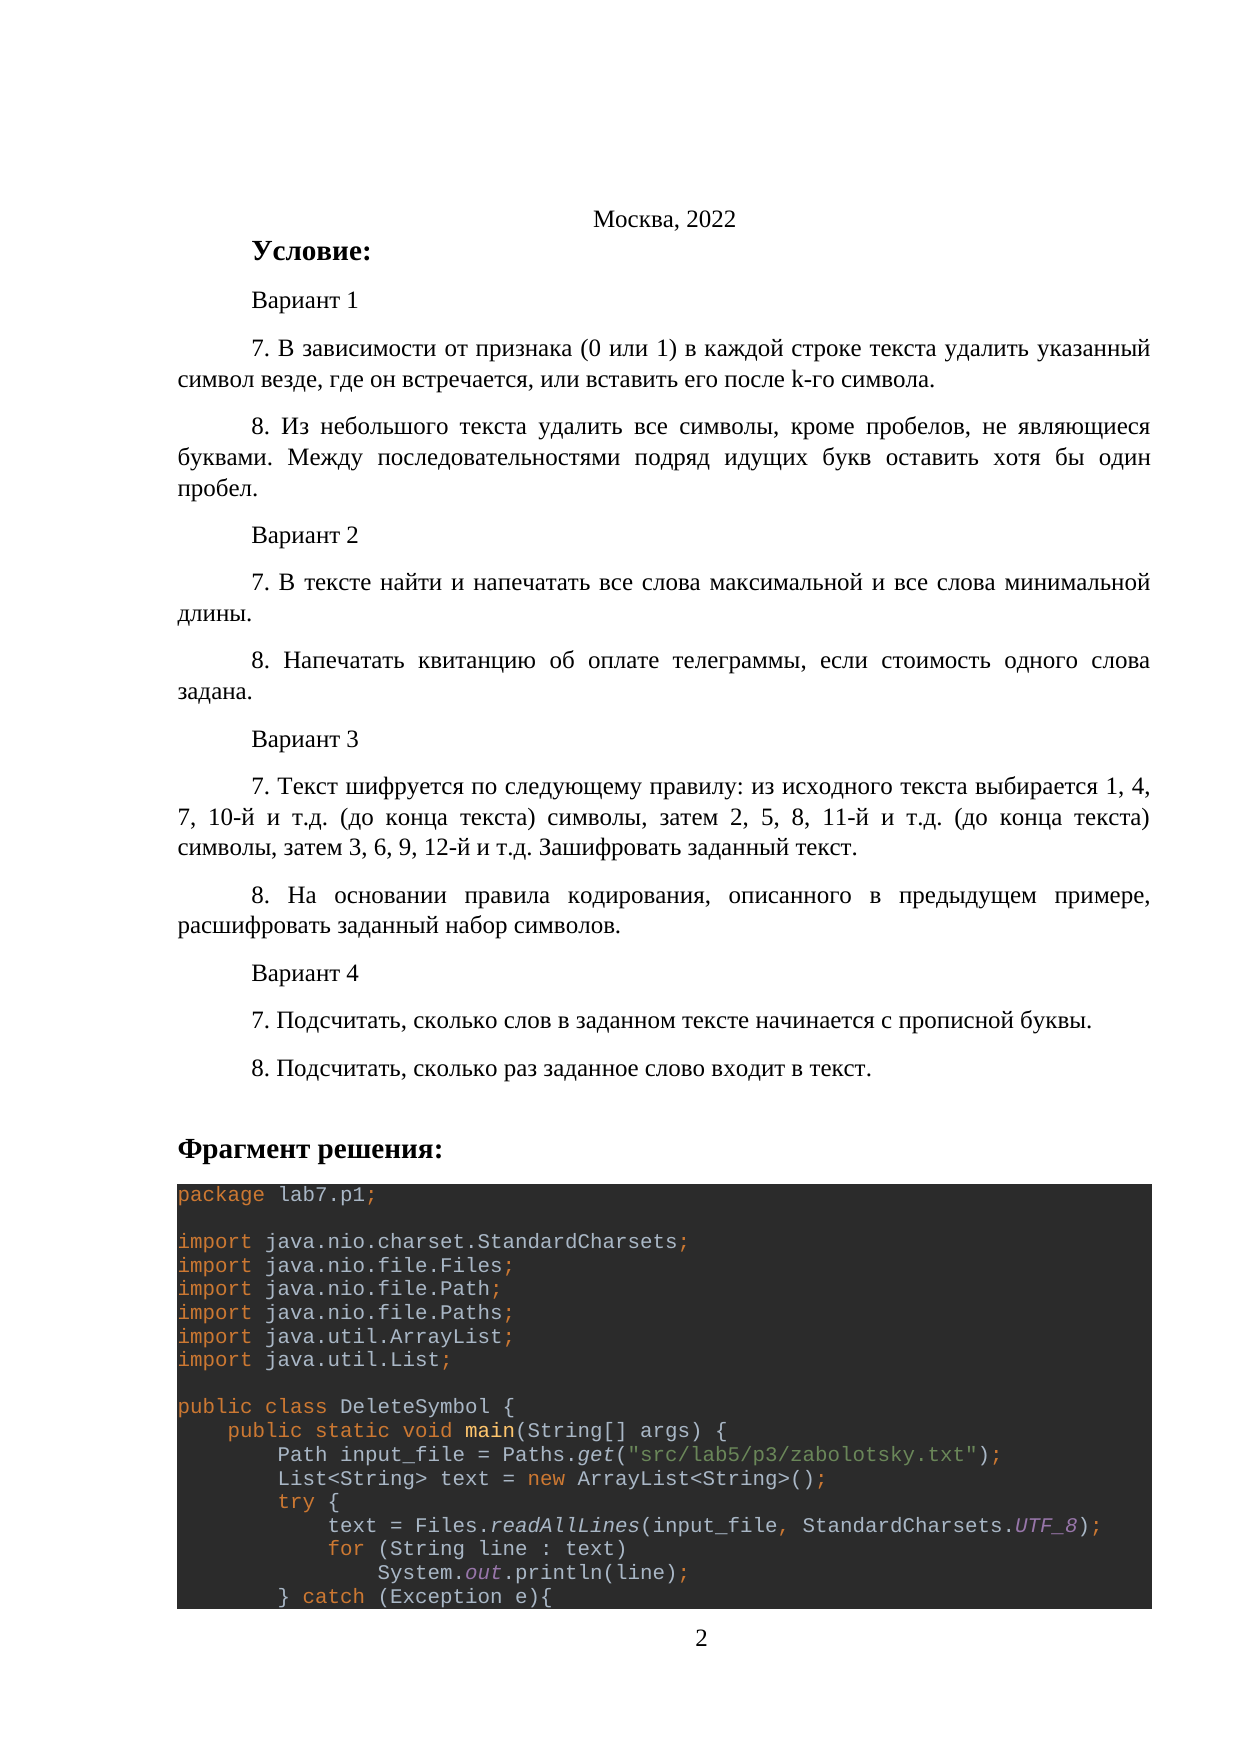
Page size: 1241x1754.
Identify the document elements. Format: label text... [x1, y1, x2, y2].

text 7. Подсчитать, сколько слов в заданном тексте начинается с прописной буквы. [177, 1005, 1152, 1034]
text Москва, 2022 [177, 204, 1152, 233]
text Вариант 4 [177, 958, 1152, 987]
text 7. В зависимости от признака (0 или 1) в каждой строке текста удалить указанный символ везде, где он встречается, или вставить его после k-гo символа. [177, 333, 1152, 392]
text 8. Напечатать квитанцию об оплате телеграммы, если стоимость одного слова задана. [177, 646, 1152, 705]
text Вариант 3 [177, 724, 1152, 752]
text 8. Из небольшого текста удалить все символы, кроме пробелов, не являющиеся буквами. Между последовательностями подряд идущих букв оставить хотя бы один пробел. [177, 411, 1152, 501]
text Фрагмент решения: [177, 1100, 1152, 1165]
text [177, 1184, 1152, 1609]
text Вариант 2 [177, 520, 1152, 549]
text Вариант 1 [177, 286, 1152, 314]
text 7. Текст шифруется по следующему правилу: из исходного текста выбирается 1, 4, 7, 10-й и т.д. (до конца текста) символы, затем 2, 5, 8, 11-й и т.д. (до конца текста) символы, затем 3, 6, 9, 12-й и т.д. Зашифровать заданный текст. [177, 771, 1152, 861]
text 8. Подсчитать, сколько раз заданное слово входит в текст. [177, 1053, 1152, 1082]
text 8. На основании правила кодирования, описанного в предыдущем примере, расшифровать заданный набор символов. [177, 880, 1152, 939]
text Условие: [177, 233, 1152, 267]
text 7. В тексте найти и напечатать все слова максимальной и все слова минимальной длины. [177, 567, 1152, 627]
